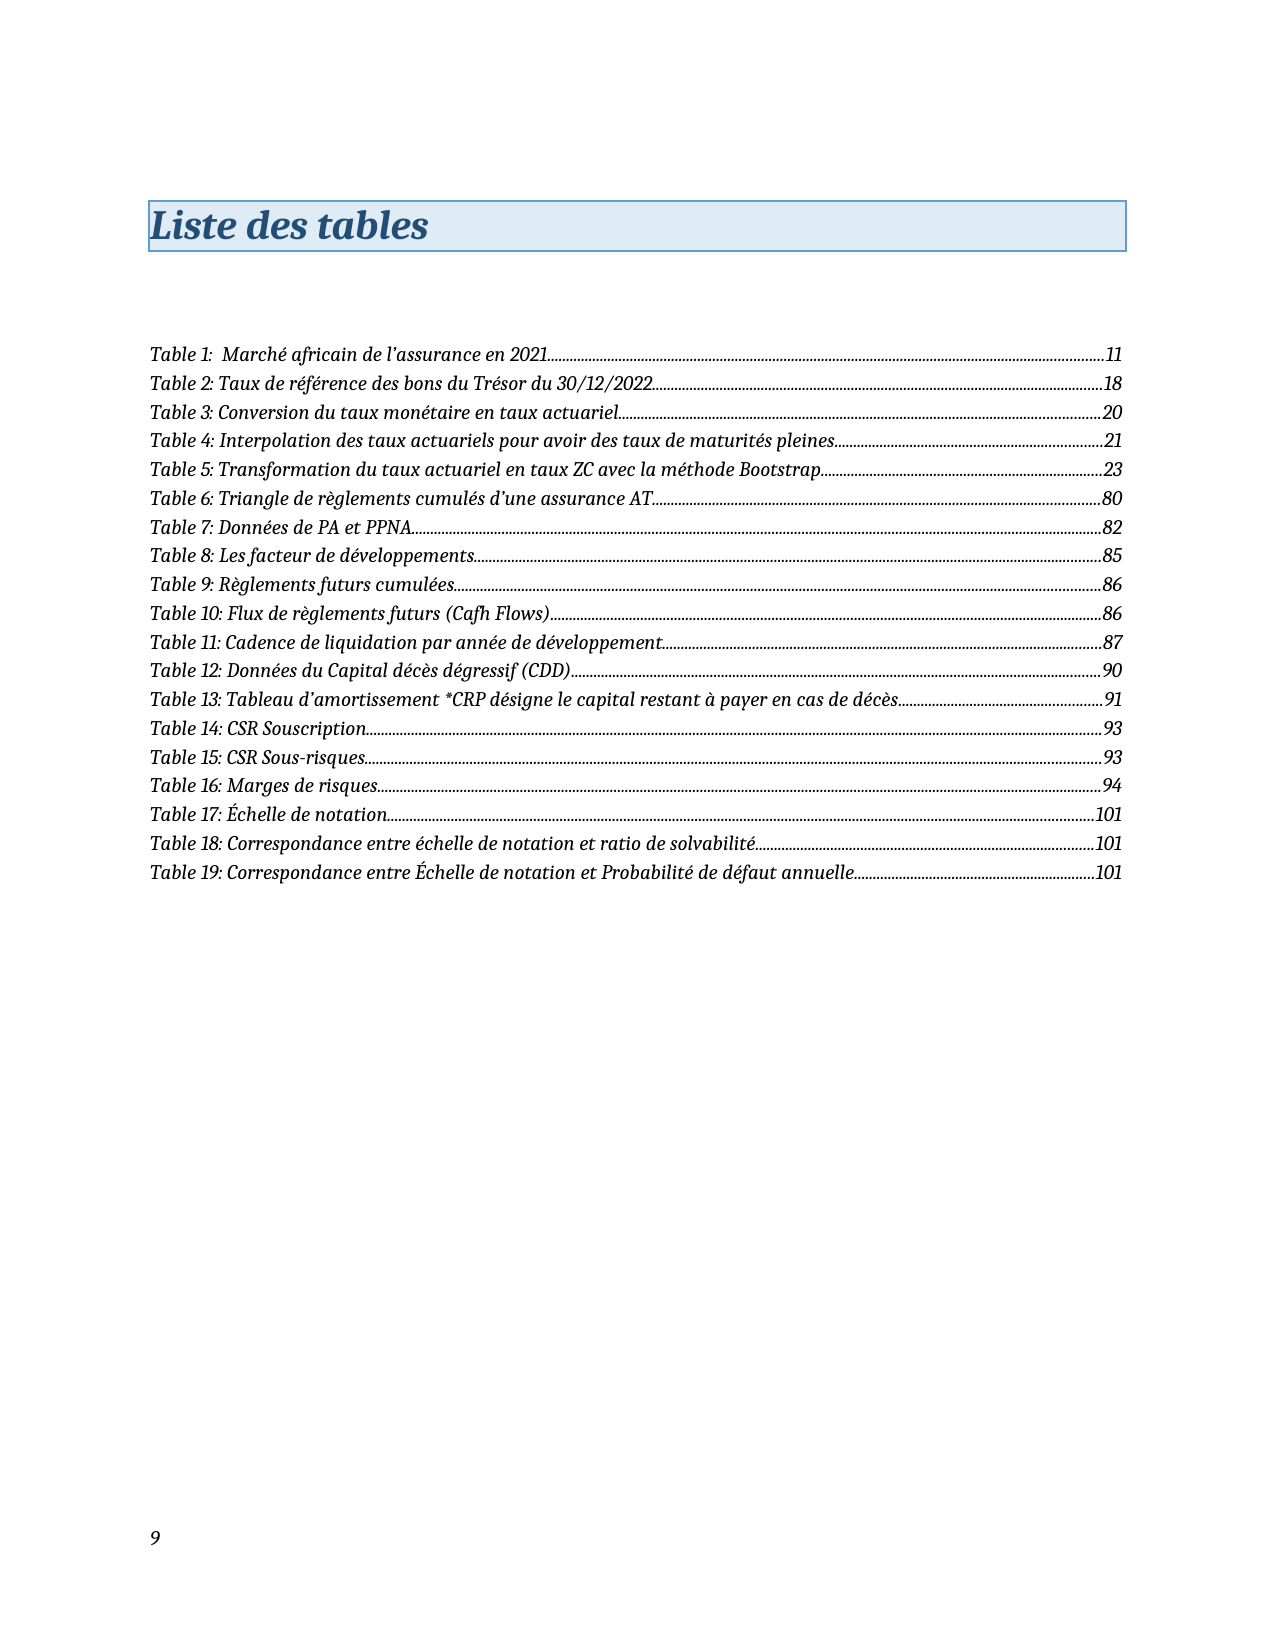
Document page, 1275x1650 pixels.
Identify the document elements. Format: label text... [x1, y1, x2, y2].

text Table 7: Données de PA et PPNA 82 [150, 515, 1125, 539]
text Table 2: Taux de référence des bons du Trésor du 30/12/2022 18 [150, 372, 1125, 396]
text Table 1: Marché africain de l’assurance en 2021 11 [150, 343, 1125, 367]
text Table 5: Transformation du taux actuariel en taux ZC avec la méthode Bootstrap 23 [150, 458, 1125, 482]
text Table 6: Triangle de règlements cumulés d’une assurance AT 80 [150, 487, 1125, 511]
text Table 14: CSR Souscription 93 [150, 717, 1125, 741]
text Table 3: Conversion du taux monétaire en taux actuariel 20 [150, 400, 1125, 424]
text Table 16: Marges de risques 94 [150, 774, 1125, 798]
text Table 19: Correspondance entre Échelle de notation et Probabilité de défaut annuelle 101 [150, 860, 1125, 884]
text Table 9: Règlements futurs cumulées 86 [150, 573, 1125, 597]
text Table 8: Les facteur de développements 85 [150, 544, 1125, 568]
text Table 13: Tableau d’amortissement *CRP désigne le capital restant à payer en cas de décès 91 [150, 688, 1125, 712]
text Table 4: Interpolation des taux actuariels pour avoir des taux de maturités pleines 21 [150, 429, 1125, 453]
text Table 18: Correspondance entre échelle de notation et ratio de solvabilité 101 [150, 832, 1125, 856]
text Table 10: Flux de règlements futurs (Cafh Flows) 86 [150, 602, 1125, 626]
text Table 11: Cadence de liquidation par année de développement 87 [150, 630, 1125, 654]
text Liste des tables [150, 202, 1125, 250]
text Table 17: Échelle de notation 101 [150, 803, 1125, 827]
text Table 12: Données du Capital décès dégressif (CDD) 90 [150, 659, 1125, 683]
text Table 15: CSR Sous-risques 93 [150, 745, 1125, 769]
